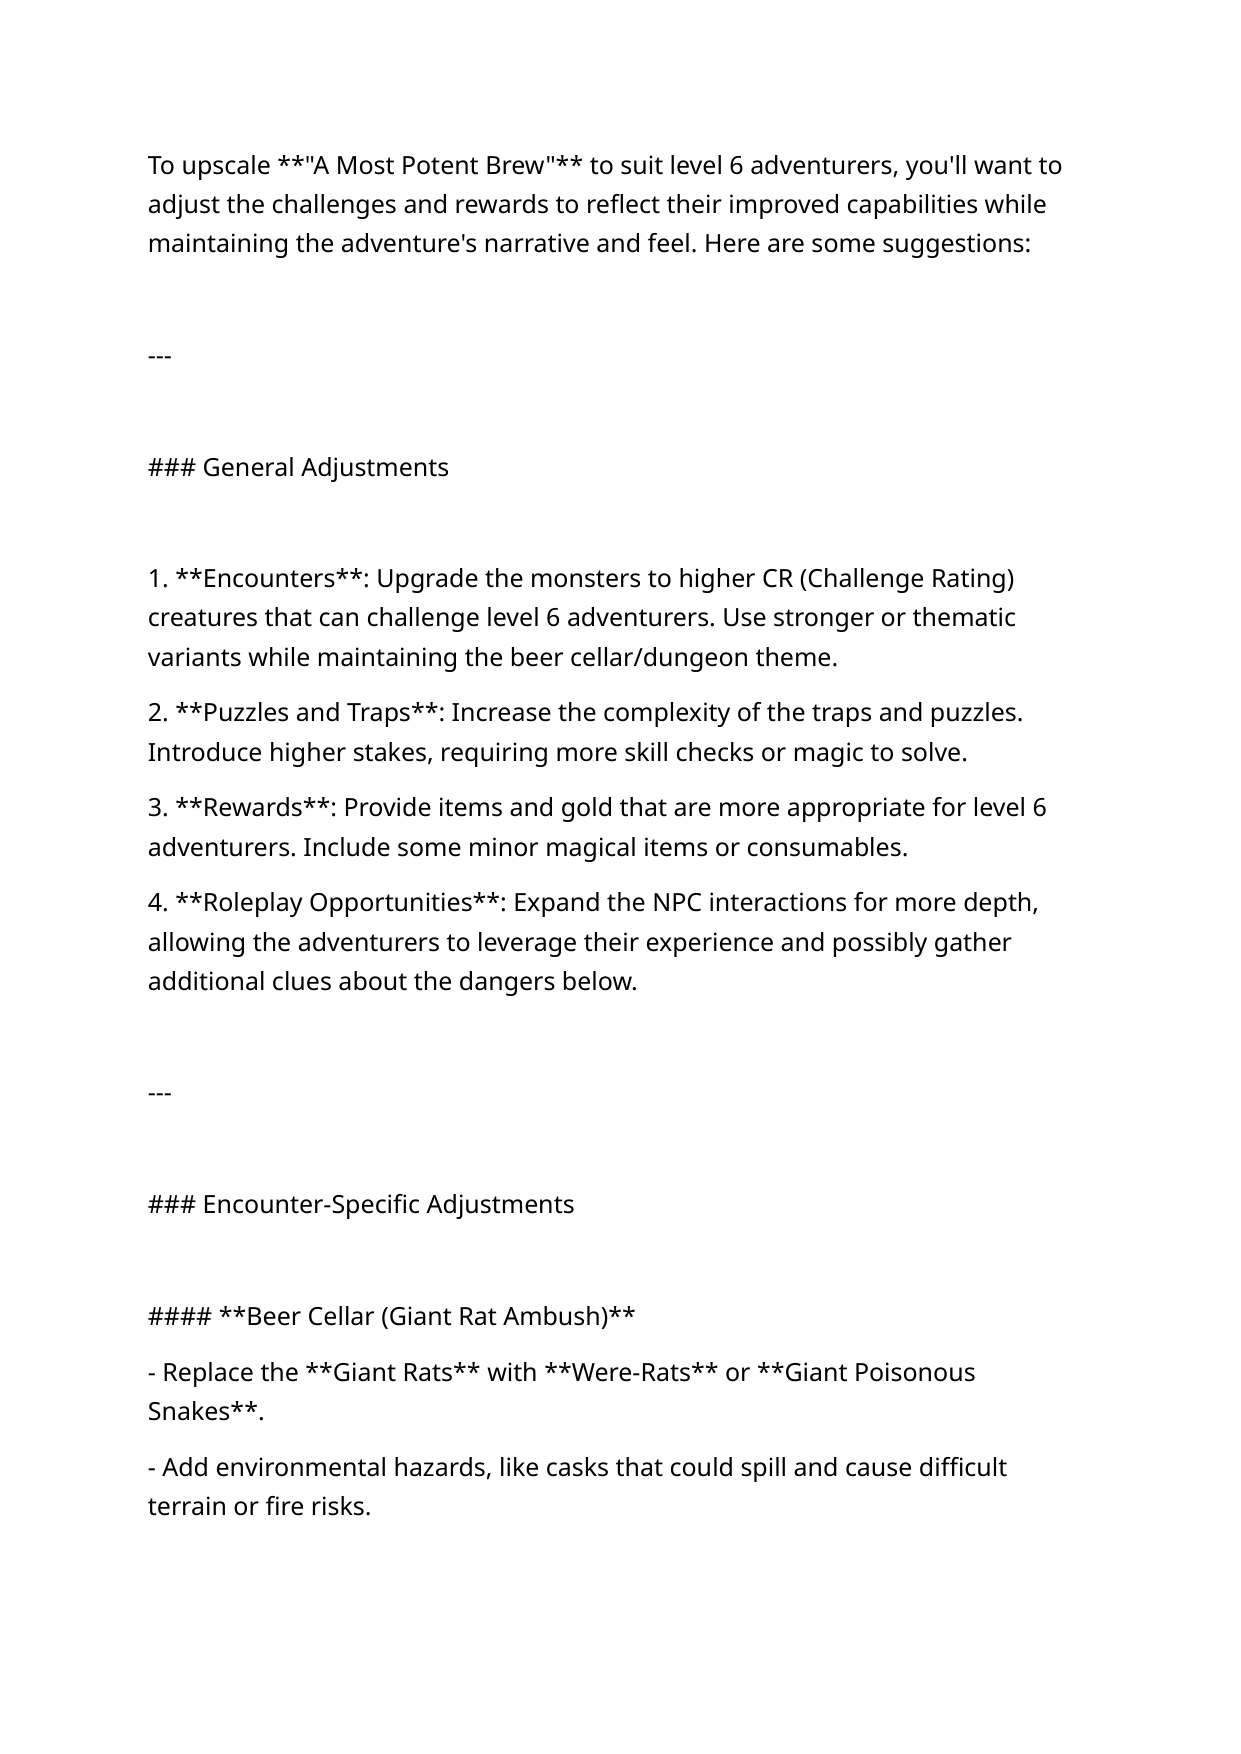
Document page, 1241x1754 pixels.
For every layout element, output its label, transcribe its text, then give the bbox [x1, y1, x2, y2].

text 3. **Rewards**: Provide items and gold that are more appropriate for level 6 adventurers. Include some minor magical items or consumables. [148, 790, 1093, 863]
text 1. **Encounters**: Upgrade the monsters to higher CR (Challenge Rating) creatures that can challenge level 6 adventurers. Use stronger or thematic variants while maintaining the beer cellar/dungeon theme. [148, 561, 1093, 673]
text 2. **Puzzles and Traps**: Increase the complexity of the traps and puzzles. Introduce higher stakes, requiring more skill checks or magic to solve. [148, 695, 1093, 768]
text ### General Adjustments [148, 449, 1093, 483]
text --- [148, 338, 1093, 372]
text #### **Beer Cellar (Giant Rat Ambush)** [148, 1298, 1093, 1332]
text - Add environmental hazards, like casks that could spill and cause difficult terrain or fire risks. [148, 1449, 1093, 1522]
text - Replace the **Giant Rats** with **Were-Rats** or **Giant Poisonous Snakes**. [148, 1354, 1093, 1427]
text 4. **Roleplay Opportunities**: Expand the NPC interactions for more depth, allowing the adventurers to leverage their experience and possibly gather additional clues about the dangers below. [148, 885, 1093, 997]
text To upscale **"A Most Potent Brew"** to suit level 6 adventurers, you'll want to adjust the challenges and rewards to reflect their improved capabilities while maintaining the adventure's narrative and feel. Here are some suggestions: [148, 148, 1093, 260]
text --- [148, 1075, 1093, 1109]
text ### Encounter-Specific Adjustments [148, 1187, 1093, 1221]
